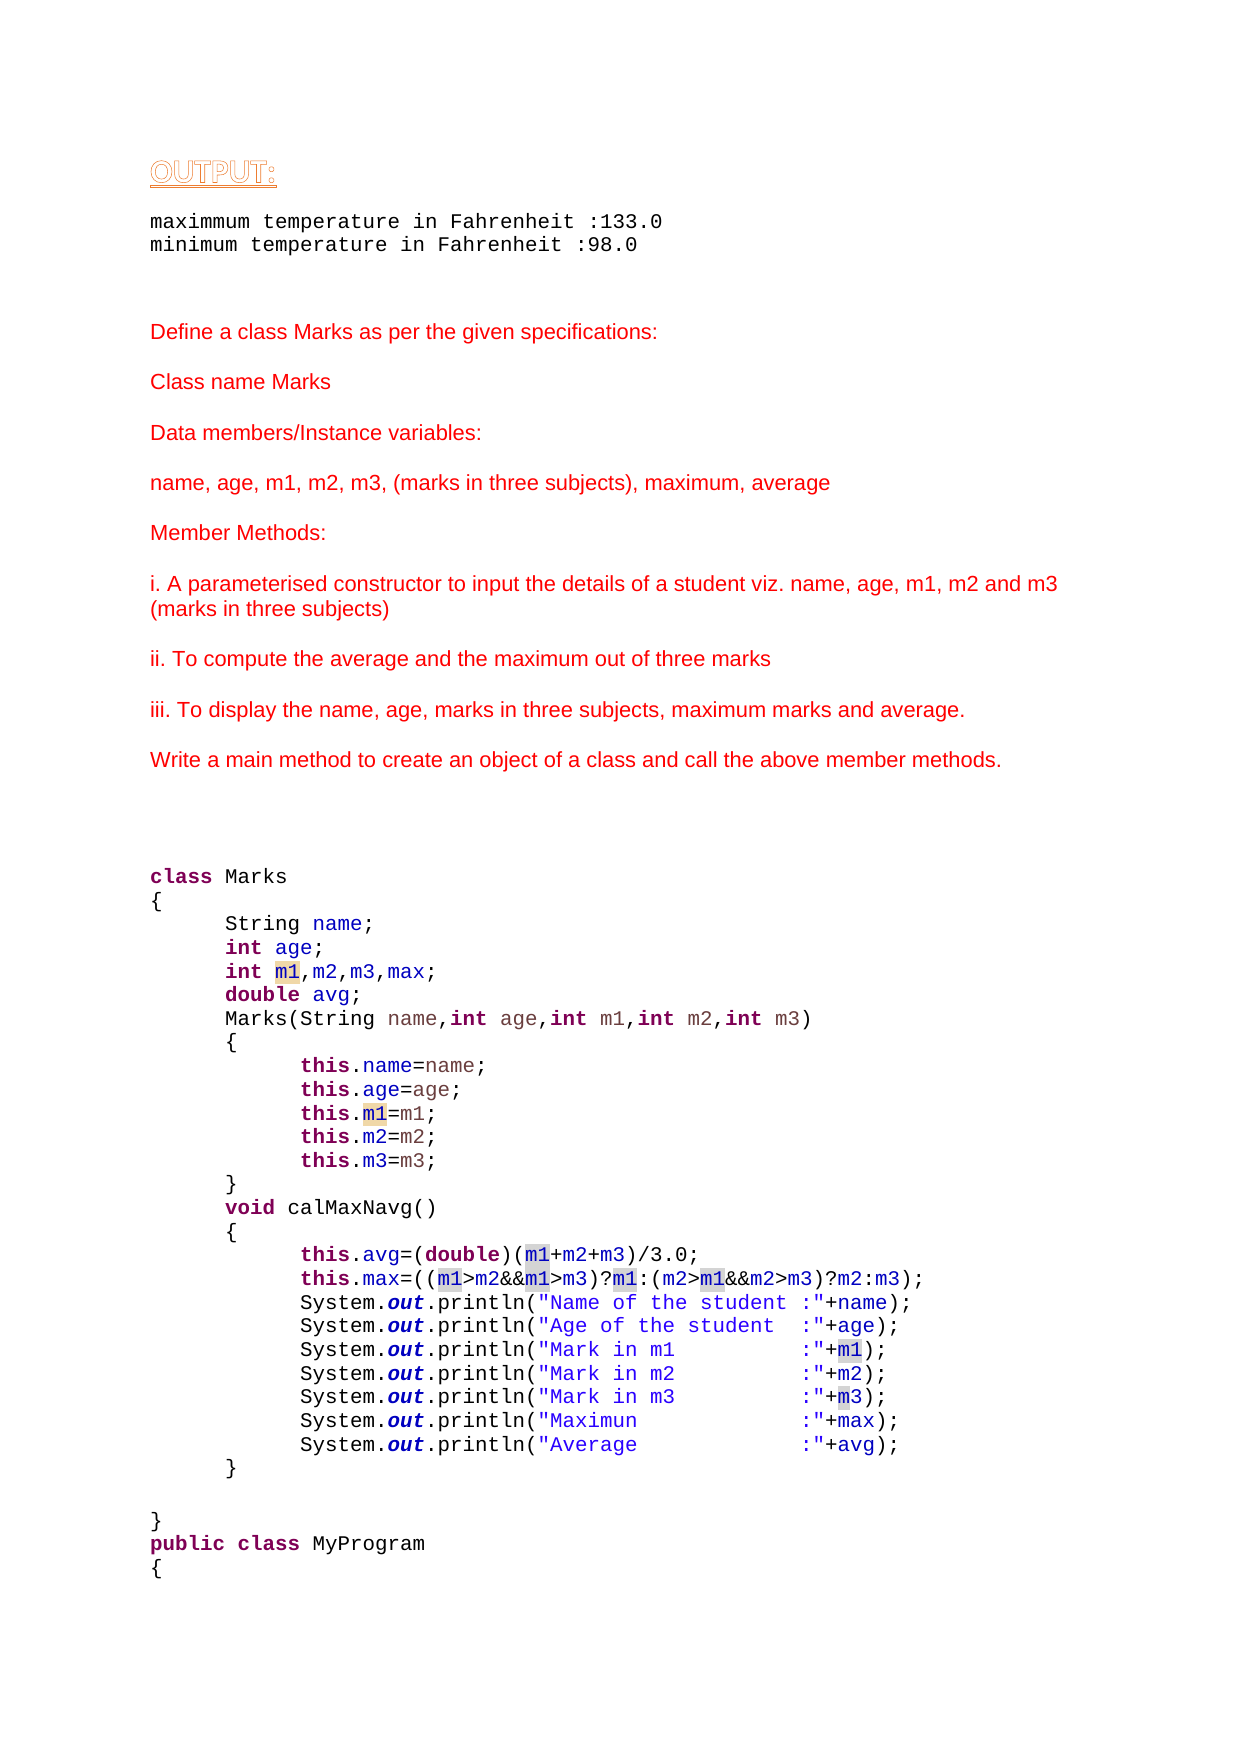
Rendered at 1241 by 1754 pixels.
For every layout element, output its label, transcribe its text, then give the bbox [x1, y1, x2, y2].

text System.out.println("Mark in m1 :"+m1); [862, 1339, 1090, 1363]
text { [150, 1032, 1090, 1055]
text int age; [150, 937, 1090, 961]
text String name; [150, 913, 1090, 937]
text this.age=age; [150, 1079, 1090, 1102]
text int m1,m2,m3,max; [150, 961, 275, 984]
text this.m3=m3; [150, 1150, 1090, 1173]
text iii. To display the name, age, marks in three subjects, maximum marks and average. [150, 697, 1090, 722]
text class Marks [150, 866, 1090, 890]
text this.name=name; [150, 1055, 1090, 1079]
text { [150, 890, 1090, 913]
text maximmum temperature in Fahrenheit :133.0 [150, 211, 1090, 234]
text System.out.println("Average :"+avg); [150, 1433, 1090, 1457]
text Data members/Instance variables: [150, 419, 1090, 444]
text System.out.println("Mark in m2 :"+m2); [150, 1363, 1090, 1386]
text name, age, m1, m2, m3, (marks in three subjects), maximum, average [150, 470, 1090, 495]
text this.avg=(double)(m1+m2+m3)/3.0; [150, 1244, 525, 1268]
text System.out.println("Mark in m3 :"+m3); [150, 1386, 838, 1410]
text ii. To compute the average and the maximum out of three marks [150, 646, 1090, 671]
text minimum temperature in Fahrenheit :98.0 [150, 234, 1090, 258]
text int m1,m2,m3,max; [300, 961, 1090, 984]
text System.out.println("Mark in m3 :"+m3); [850, 1386, 1090, 1410]
text void calMaxNavg() [150, 1197, 1090, 1221]
text i. A parameterised constructor to input the details of a student viz. name, age, m1, m2 and m3 (marks in three subjects) [150, 571, 1090, 621]
text this.max=((m1>m2&&m1>m3)?m1:(m2>m1&&m2>m3)?m2:m3); [725, 1268, 1090, 1292]
text Write a main method to create an object of a class and call the above member methods. [150, 747, 1090, 772]
text Member Methods: [150, 520, 1090, 545]
text } [150, 1457, 1090, 1481]
text System.out.println("Age of the student :"+age); [150, 1315, 1090, 1339]
text } [150, 1173, 1090, 1197]
text this.m1=m1; [150, 1102, 1090, 1126]
text this.avg=(double)(m1+m2+m3)/3.0; [550, 1244, 1090, 1268]
text OUTPUT: [150, 150, 1090, 191]
text Marks(String name,int age,int m1,int m2,int m3) [150, 1008, 1090, 1032]
text this.max=((m1>m2&&m1>m3)?m1:(m2>m1&&m2>m3)?m2:m3); [150, 1268, 438, 1292]
text System.out.println("Maximun :"+max); [150, 1410, 1090, 1433]
text System.out.println("Name of the student :"+name); [150, 1292, 1090, 1315]
text this.m2=m2; [150, 1126, 1090, 1150]
text { [150, 1557, 1090, 1581]
text System.out.println("Mark in m1 :"+m1); [150, 1339, 838, 1363]
text Define a class Marks as per the given specifications: [150, 318, 1090, 344]
text double avg; [150, 984, 1090, 1008]
text public class MyProgram [150, 1533, 1090, 1557]
text } [150, 1509, 1090, 1533]
text { [150, 1221, 1090, 1244]
text Class name Marks [150, 369, 1090, 394]
